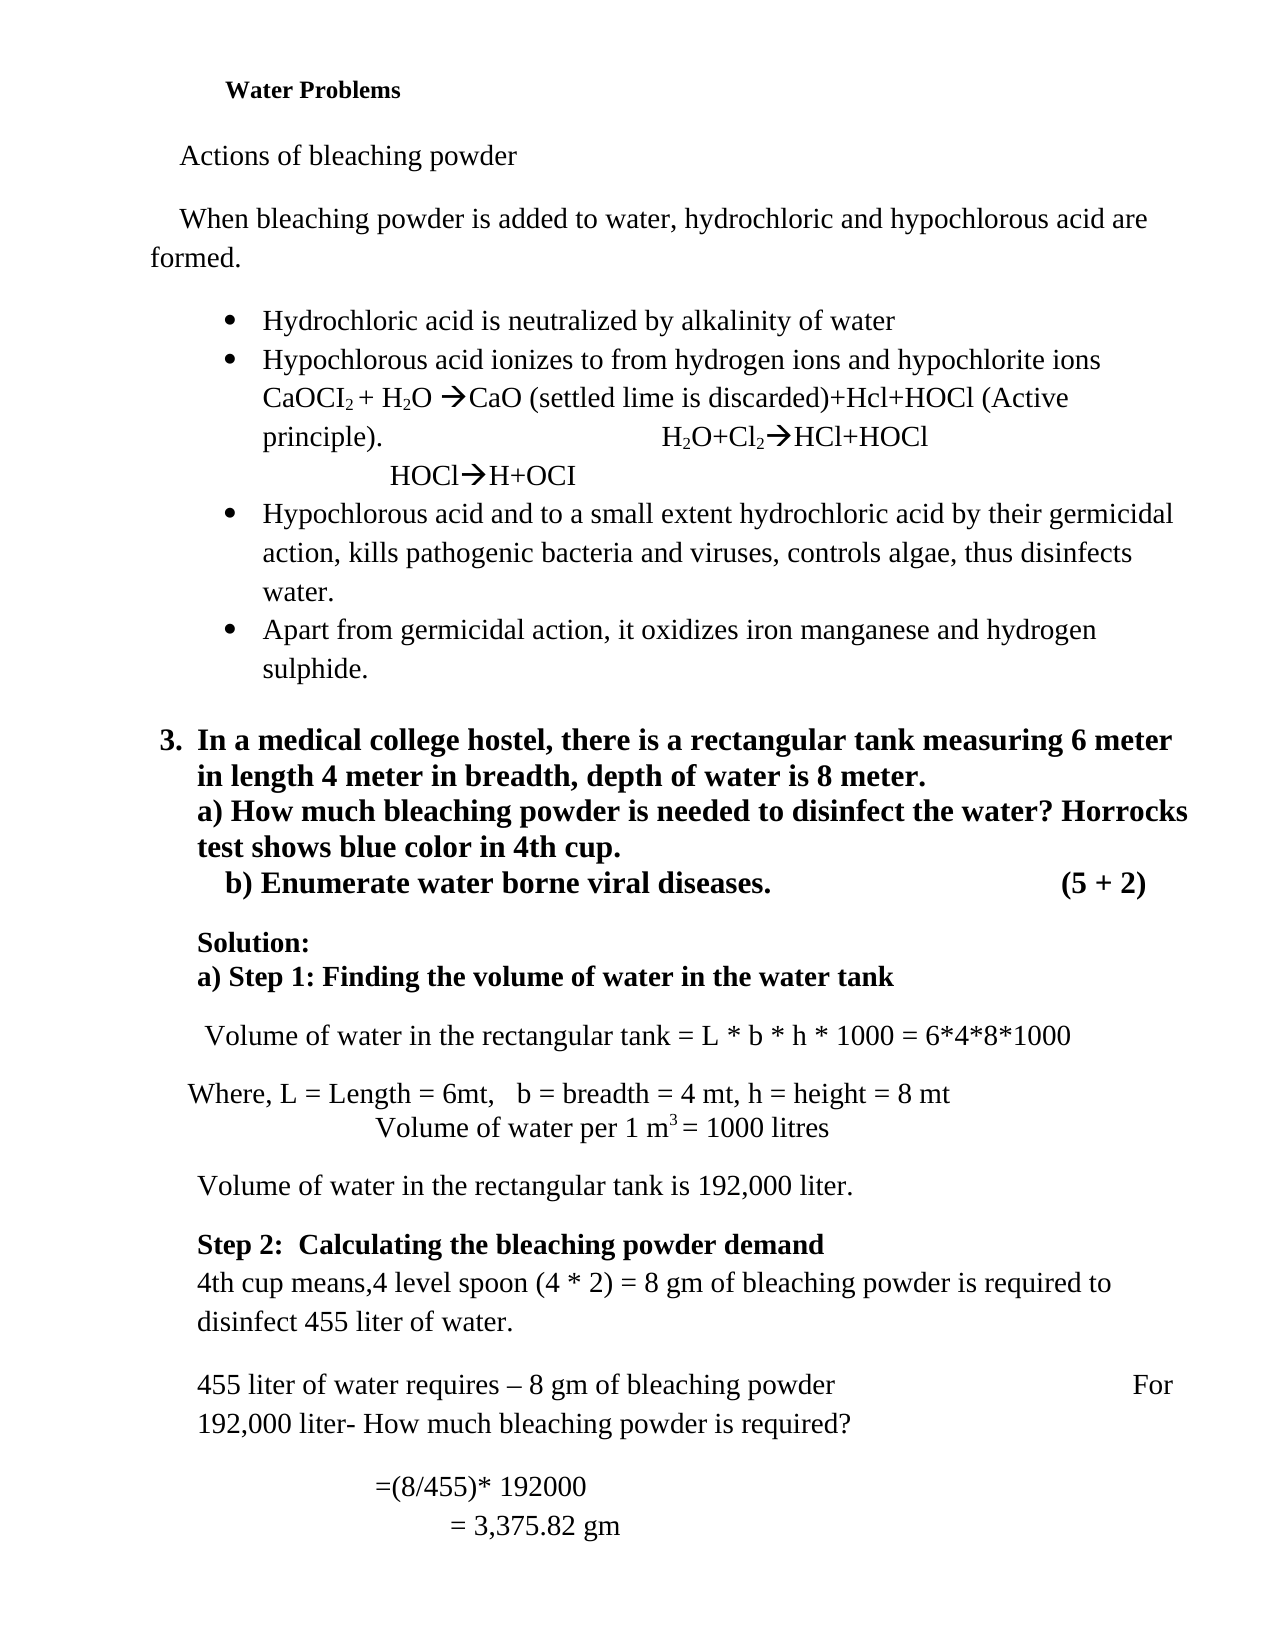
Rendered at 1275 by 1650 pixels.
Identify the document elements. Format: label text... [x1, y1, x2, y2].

text 455 liter of water requires – 8 gm of bleaching powder For 192,000 liter- How much bleaching powder is required? [197, 1367, 1191, 1439]
text Volume of water in the rectangular tank = L * b * h * 1000 = 6*4*8*1000 [197, 1018, 1191, 1051]
text Volume of water in the rectangular tank is 192,000 liter. [197, 1168, 1191, 1202]
text Step 2: Calculating the bleaching powder demand 4th cup means,4 level spoon (4 * 2) = 8 gm of bleaching powder is required to disinfect 455 liter of water. [197, 1227, 1191, 1337]
list Hydrochloric acid is neutralized by alkalinity of water [225, 303, 1191, 337]
list Apart from germicidal action, it oxidizes iron manganese and hydrogen sulphide. [225, 612, 1191, 717]
list Hypochlorous acid ionizes to from hydrogen ions and hypochlorite ions CaOCI2 + H2O CaO (settled lime is discarded)+Hcl+HOCl (Active principle). H2O+Cl2HCl+HOCl HOClH+OCI [225, 342, 1191, 492]
text Solution: a) Step 1: Finding the volume of water in the water tank [197, 926, 1191, 993]
text =(8/455)* 192000 = 3,375.82 gm [197, 1469, 1191, 1542]
list In a medical college hostel, there is a rectangular tank measuring 6 meter in length 4 meter in breadth, depth of water is 8 meter. a) How much bleaching powder is needed to disinfect the water? Horrocks test shows blue color in 4th cup. [159, 721, 1191, 864]
list Hypochlorous acid and to a small extent hydrochloric acid by their germicidal action, kills pathogenic bacteria and viruses, controls algae, thus disinfects water. [225, 497, 1191, 607]
list b) Enumerate water borne viral diseases. (5 + 2) [225, 864, 1191, 901]
text Where, L = Length = 6mt, b = breadth = 4 mt, h = height = 8 mt Volume of water per 1 m3 = 1000 litres [187, 1076, 1191, 1143]
text Actions of bleaching powder [150, 138, 1191, 171]
text When bleaching powder is added to water, hydrochloric and hypochlorous acid are formed. [150, 201, 1191, 273]
